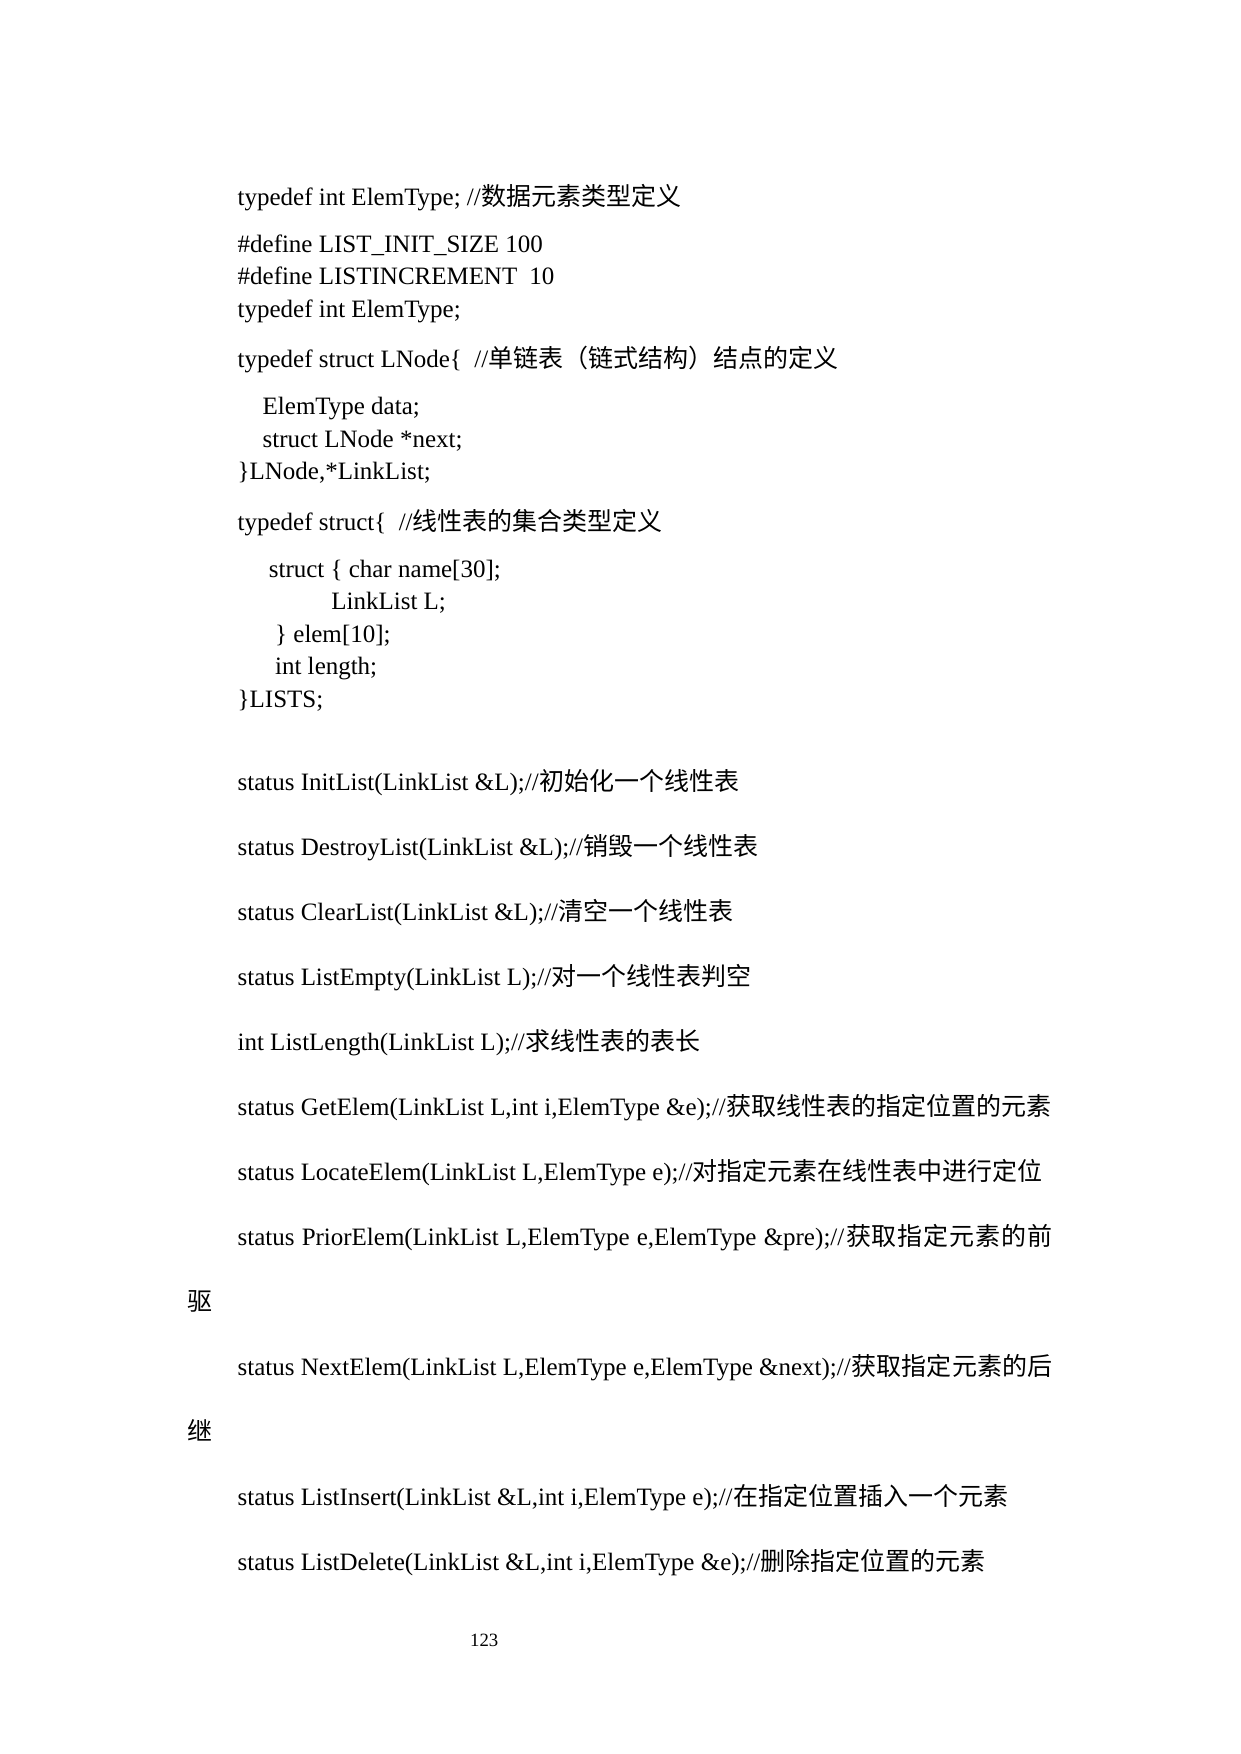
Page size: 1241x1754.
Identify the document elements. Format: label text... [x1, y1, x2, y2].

text int length; [187, 649, 1053, 682]
text }LNode,*LinkList; [187, 454, 1053, 487]
text status GetElem(LinkList L,int i,ElemType &e);//获取线性表的指定位置的元素 [187, 1072, 1053, 1137]
text } elem[10]; [187, 617, 1053, 649]
text typedef int ElemType; //数据元素类型定义 [187, 162, 1053, 227]
text typedef struct LNode{ //单链表（链式结构）结点的定义 [187, 324, 1053, 389]
text }LISTS; [187, 682, 1053, 714]
text status ListDelete(LinkList &L,int i,ElemType &e);//删除指定位置的元素 [187, 1527, 1053, 1592]
text #define LISTINCREMENT 10 [187, 259, 1053, 292]
text status LocateElem(LinkList L,ElemType e);//对指定元素在线性表中进行定位 [187, 1137, 1053, 1202]
text status InitList(LinkList &L);//初始化一个线性表 [187, 747, 1053, 812]
text typedef struct{ //线性表的集合类型定义 [187, 487, 1053, 552]
text status ListEmpty(LinkList L);//对一个线性表判空 [187, 942, 1053, 1007]
text status ListInsert(LinkList &L,int i,ElemType e);//在指定位置插入一个元素 [187, 1462, 1053, 1527]
text status NextElem(LinkList L,ElemType e,ElemType &next);//获取指定元素的后继 [187, 1332, 1053, 1462]
text typedef int ElemType; [187, 292, 1053, 324]
text status PriorElem(LinkList L,ElemType e,ElemType &pre);//获取指定元素的前驱 [187, 1202, 1053, 1332]
text LinkList L; [187, 584, 1053, 617]
text #define LIST_INIT_SIZE 100 [187, 227, 1053, 259]
text int ListLength(LinkList L);//求线性表的表长 [187, 1007, 1053, 1072]
text status ClearList(LinkList &L);//清空一个线性表 [187, 877, 1053, 942]
text struct { char name[30]; [187, 552, 1053, 584]
text struct LNode *next; [187, 422, 1053, 454]
text ElemType data; [187, 389, 1053, 422]
text status DestroyList(LinkList &L);//销毁一个线性表 [187, 812, 1053, 877]
